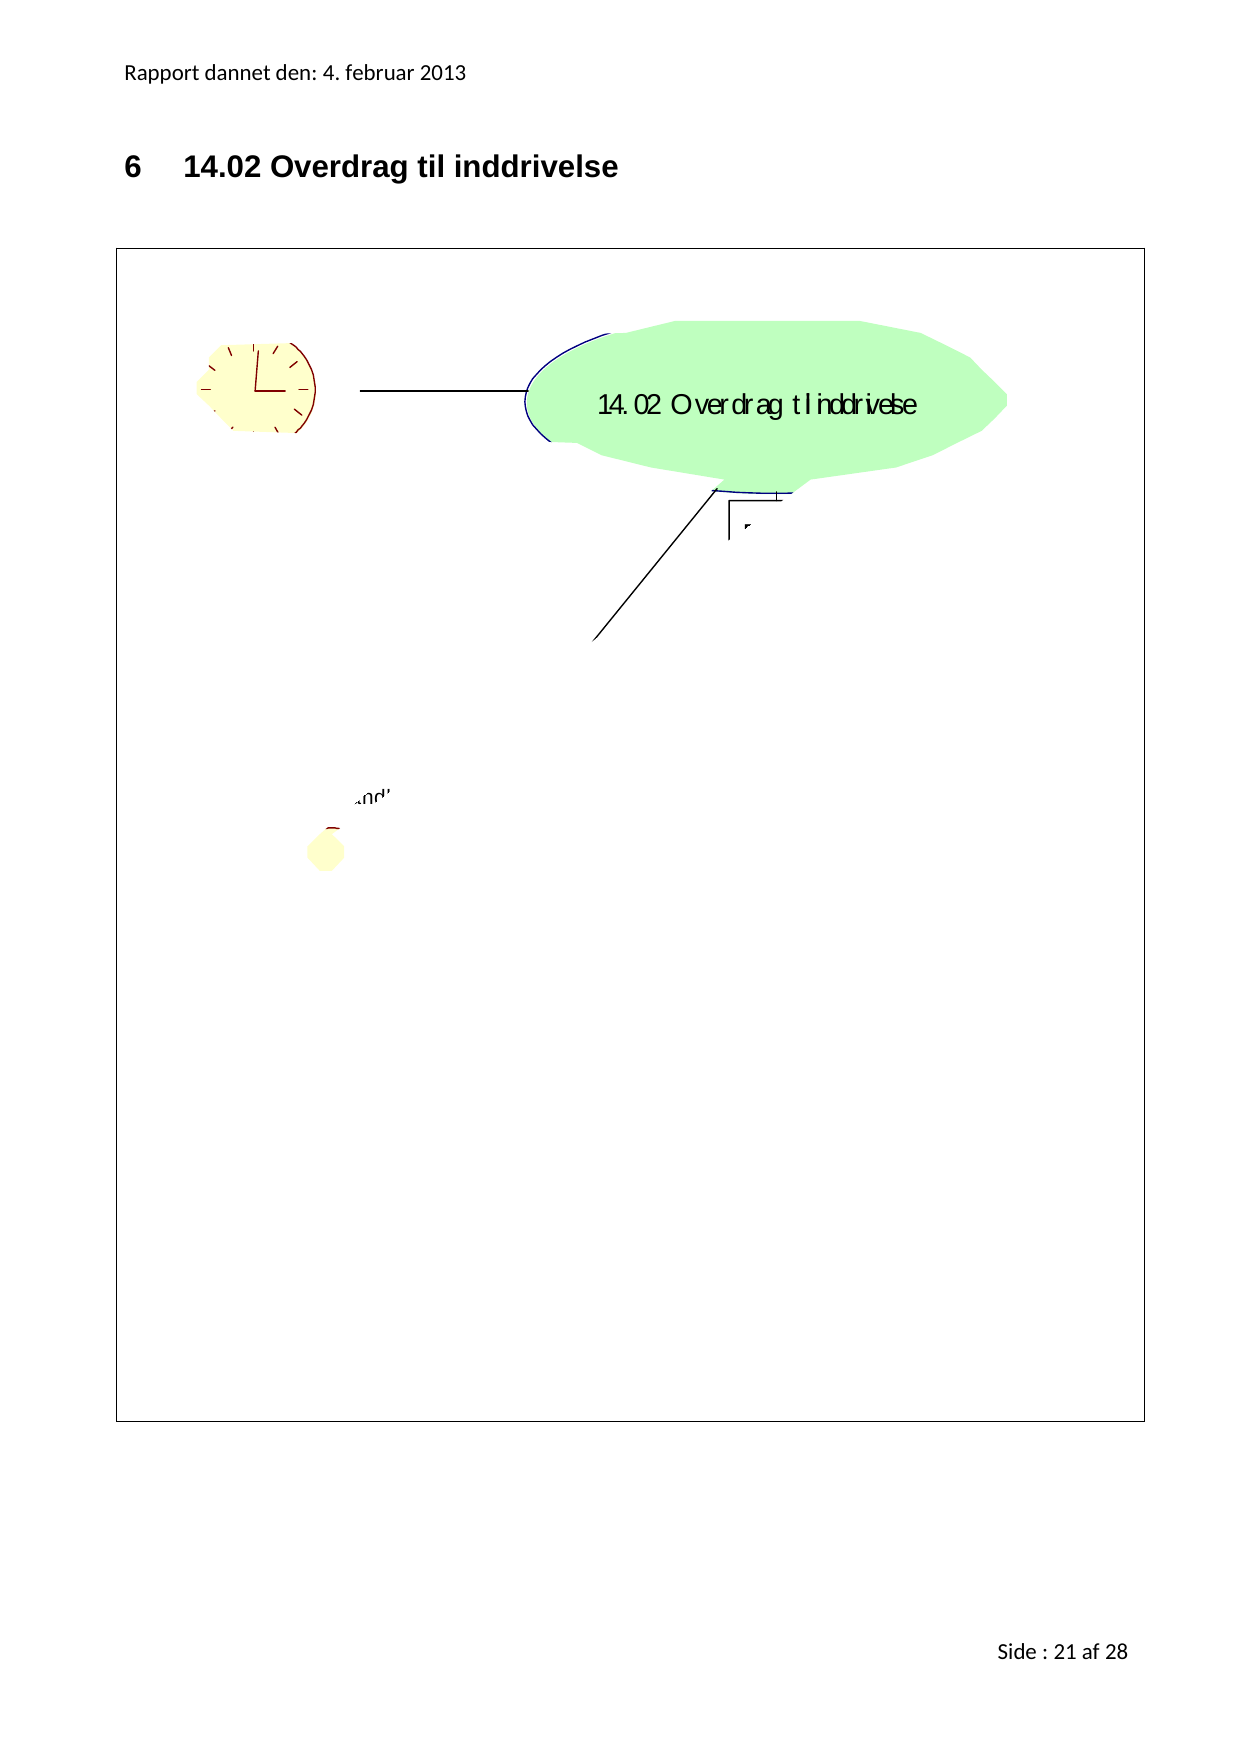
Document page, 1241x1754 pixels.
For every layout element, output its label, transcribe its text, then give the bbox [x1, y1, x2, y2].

table_header [117, 249, 1144, 1421]
subtitle 14.02 Overdrag til inddrivelse [124, 148, 1137, 183]
